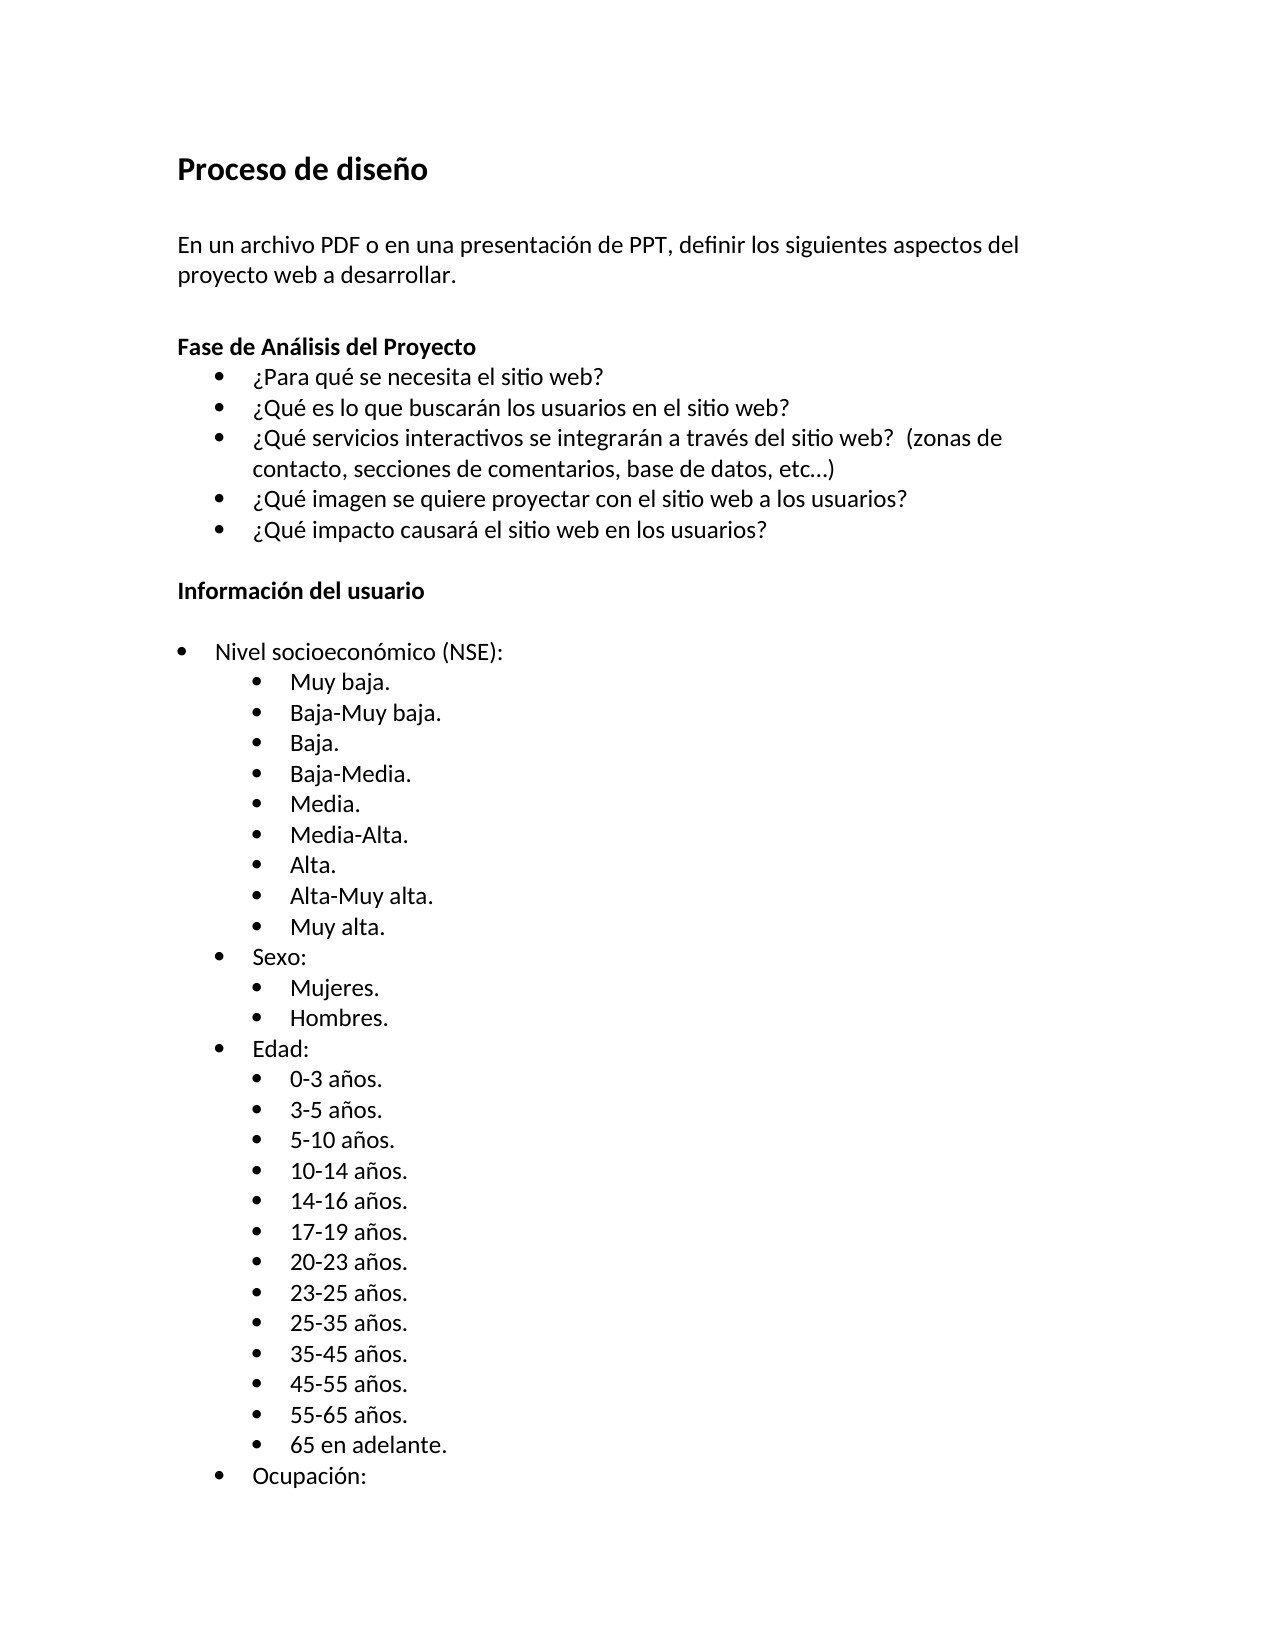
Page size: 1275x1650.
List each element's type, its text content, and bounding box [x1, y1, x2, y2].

list 14-16 años. [252, 1185, 1098, 1216]
list Baja-Muy baja. [252, 697, 1098, 728]
list 23-25 años. [252, 1277, 1098, 1307]
list Muy baja. [252, 667, 1098, 697]
list Media-Alta. [252, 819, 1098, 850]
list 17-19 años. [252, 1216, 1098, 1246]
list 35-45 años. [252, 1338, 1098, 1368]
list ¿Qué servicios interactivos se integrarán a través del sitio web? (zonas de contacto, secciones de comentarios, base de datos, etc…) [215, 422, 1098, 483]
list ¿Qué imagen se quiere proyectar con el sitio web a los usuarios? [215, 483, 1098, 514]
text Fase de Análisis del Proyecto [177, 331, 1098, 361]
list 5-10 años. [252, 1124, 1098, 1155]
list 0-3 años. [252, 1063, 1098, 1094]
list 55-65 años. [252, 1399, 1098, 1429]
list Alta. [252, 850, 1098, 880]
list Muy alta. [252, 911, 1098, 941]
list Baja-Media. [252, 758, 1098, 789]
list Media. [252, 789, 1098, 819]
list Mujeres. [252, 972, 1098, 1002]
list Baja. [252, 728, 1098, 758]
list 25-35 años. [252, 1307, 1098, 1338]
text En un archivo PDF o en una presentación de PPT, definir los siguientes aspectos del proyecto web a desarrollar. [177, 229, 1098, 290]
list Edad: [215, 1033, 1098, 1063]
list Hombres. [252, 1002, 1098, 1033]
list 20-23 años. [252, 1246, 1098, 1277]
list 3-5 años. [252, 1094, 1098, 1124]
list ¿Qué impacto causará el sitio web en los usuarios? [215, 514, 1098, 544]
list ¿Qué es lo que buscarán los usuarios en el sitio web? [215, 392, 1098, 422]
list 10-14 años. [252, 1155, 1098, 1185]
text Información del usuario [177, 575, 1098, 606]
list Alta-Muy alta. [252, 880, 1098, 911]
list Sexo: [215, 941, 1098, 972]
list 65 en adelante. [252, 1429, 1098, 1460]
list 45-55 años. [252, 1368, 1098, 1399]
list ¿Para qué se necesita el sitio web? [215, 361, 1098, 392]
list Ocupación: [215, 1460, 1098, 1491]
text Proceso de diseño [177, 148, 1098, 188]
list Nivel socioeconómico (NSE): [177, 636, 1098, 667]
